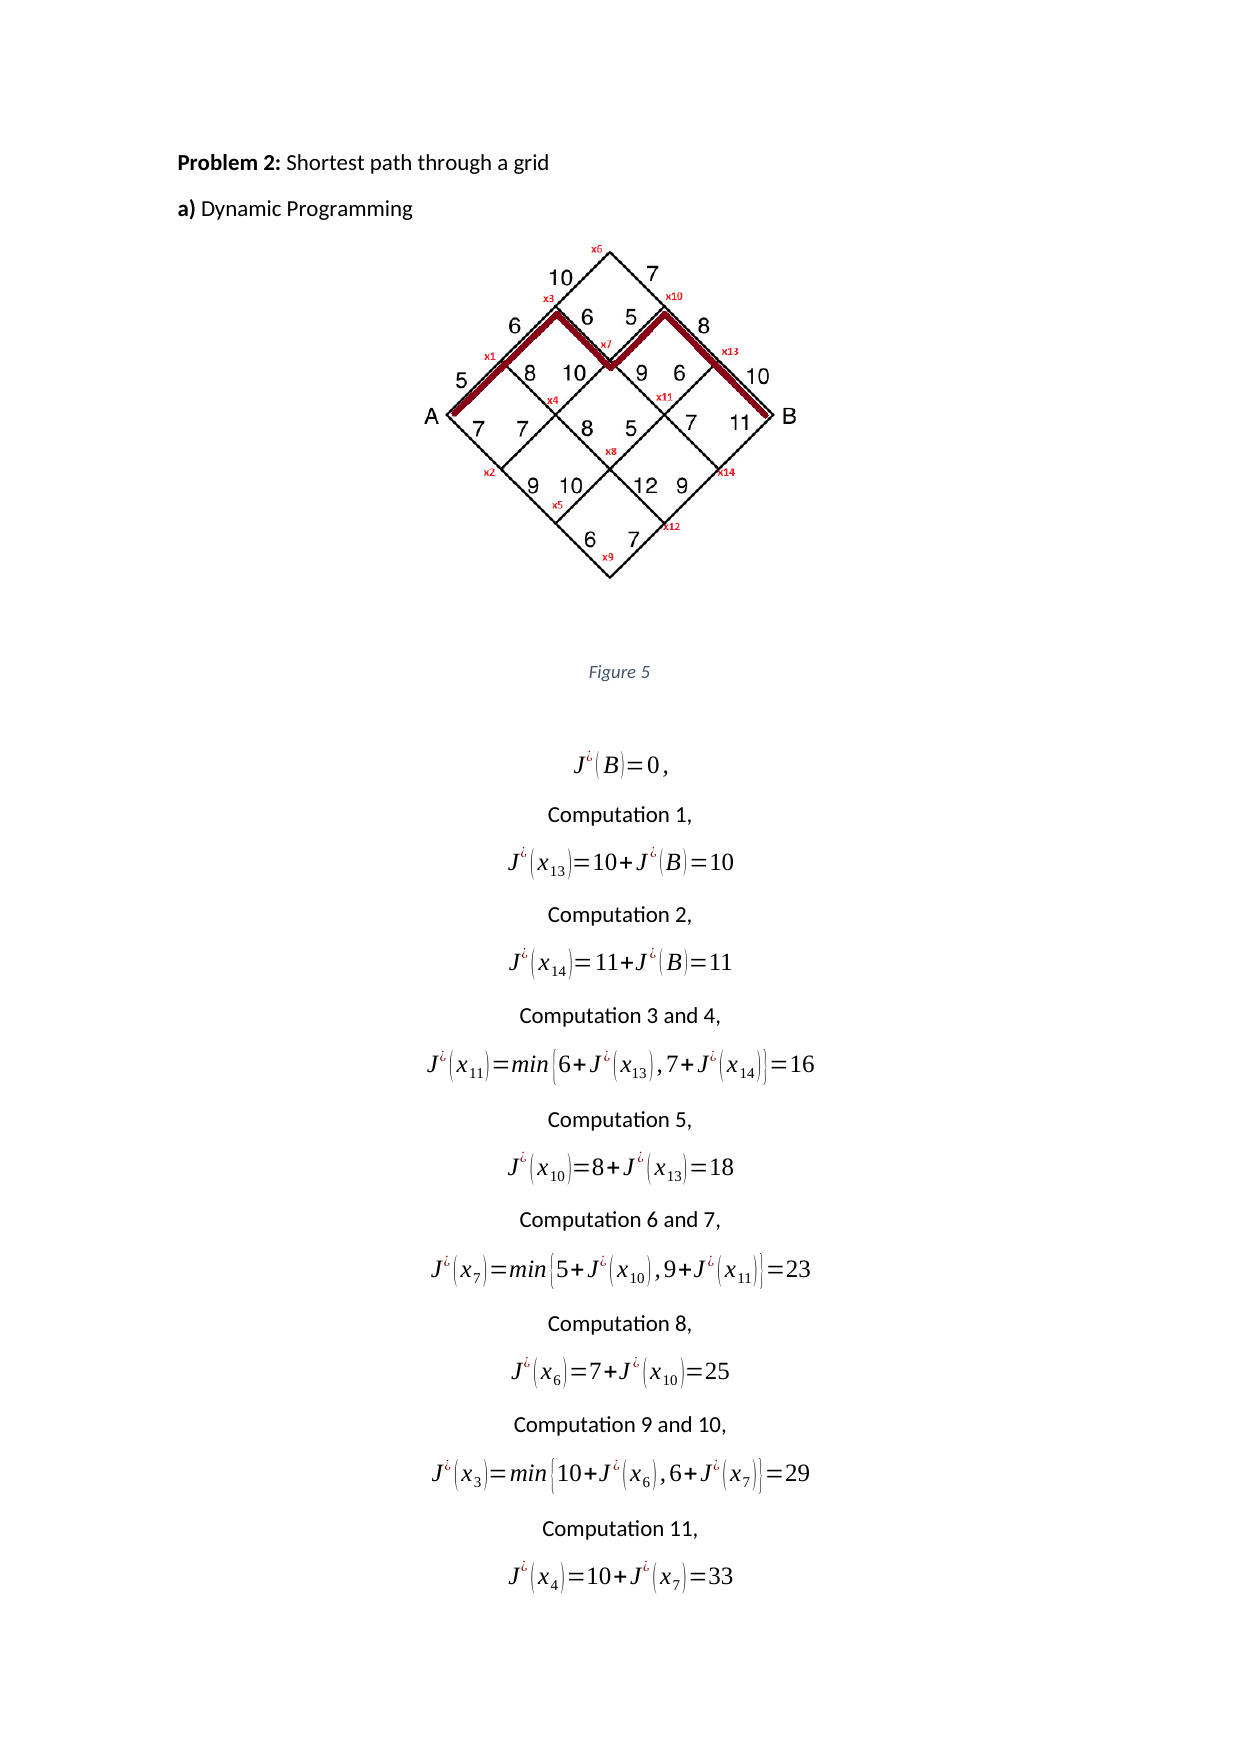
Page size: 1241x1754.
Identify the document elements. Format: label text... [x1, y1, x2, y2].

picture [408, 241, 832, 641]
text Computation 9 and 10, [177, 1410, 1063, 1438]
text Computation 6 and 7, [177, 1205, 1063, 1233]
text Computation 3 and 4, [177, 1001, 1063, 1029]
text Computation 5, [177, 1105, 1063, 1133]
text Computation 1, [177, 800, 1063, 828]
text Computation 11, [177, 1514, 1063, 1542]
text Computation 2, [177, 900, 1063, 928]
text Problem 2: Shortest path through a grid [177, 148, 1063, 176]
text a) Dynamic Programming [177, 194, 1063, 222]
text Computation 8, [177, 1309, 1063, 1337]
